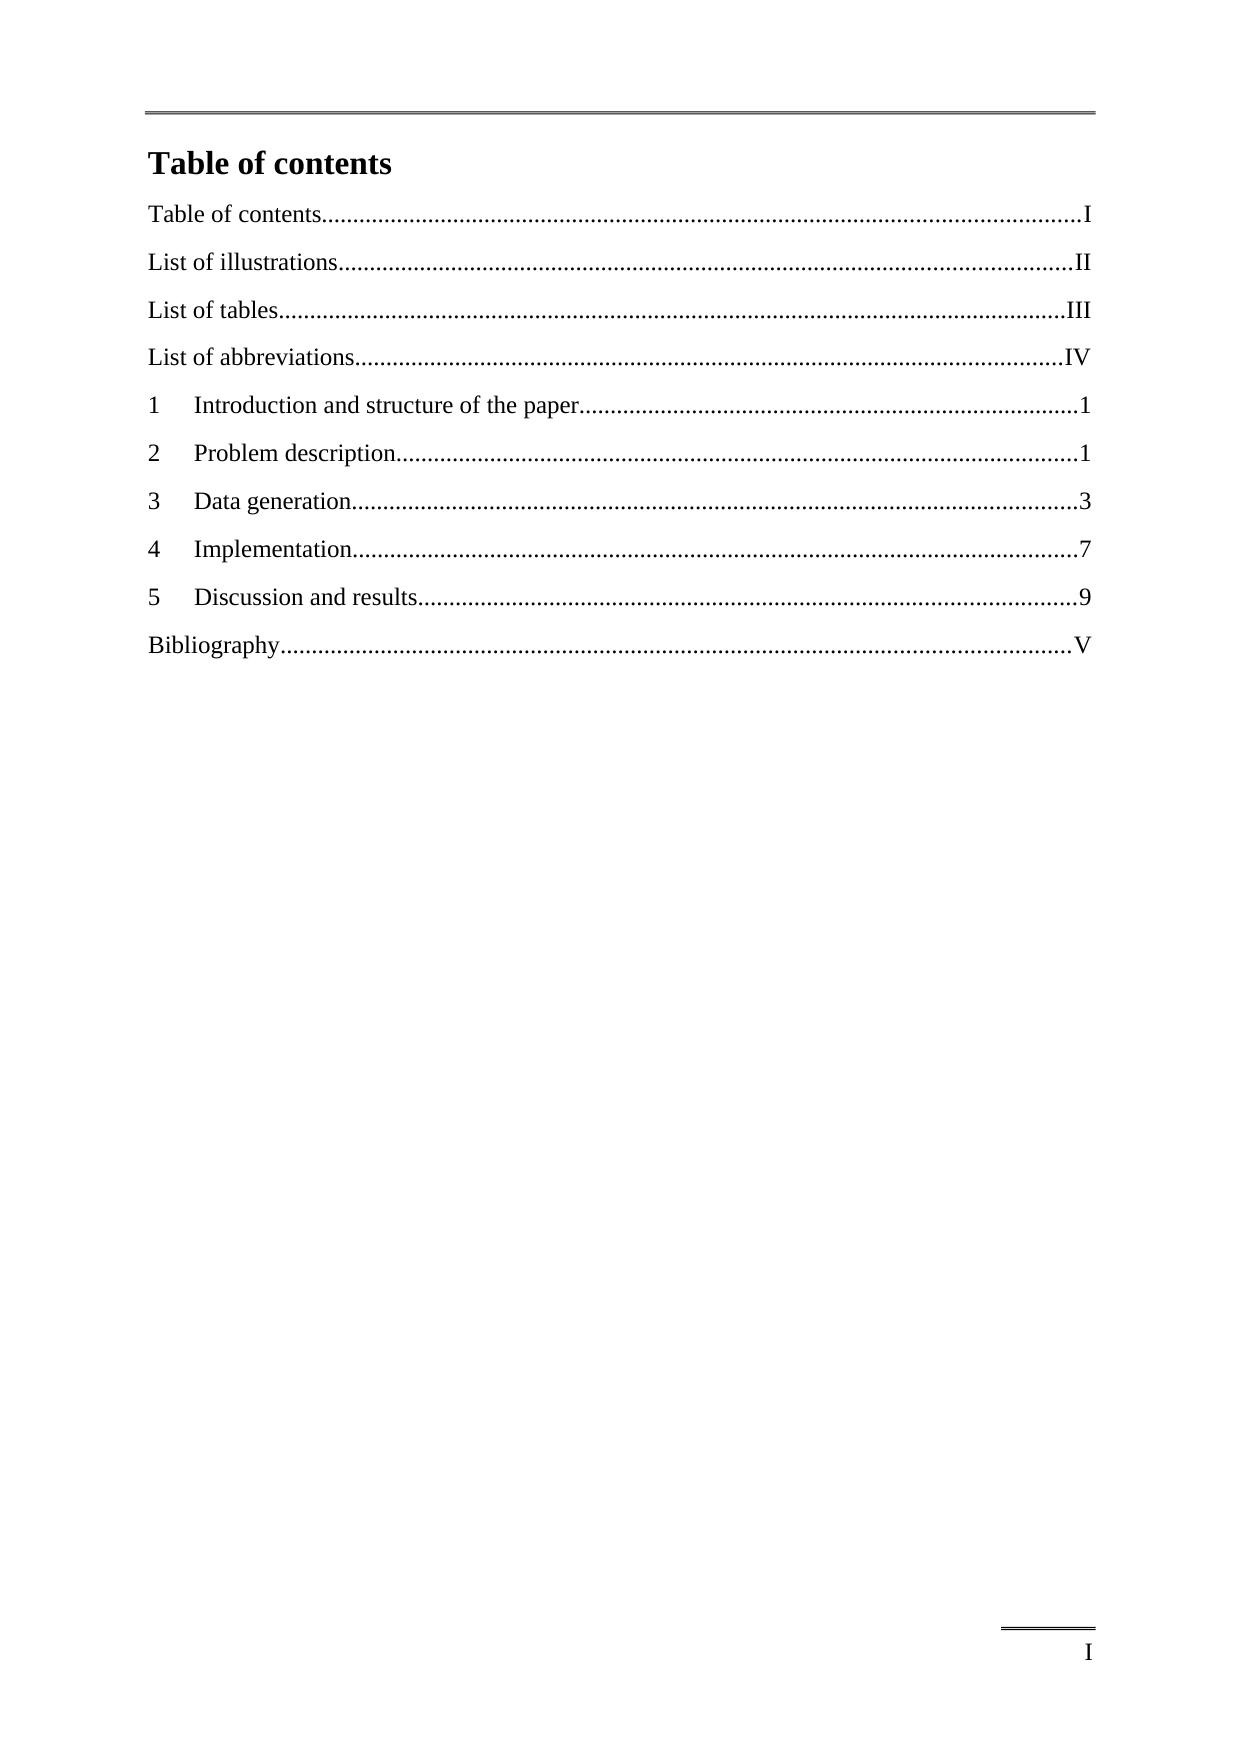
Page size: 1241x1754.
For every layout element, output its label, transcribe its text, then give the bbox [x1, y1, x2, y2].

subtitle Table of contents [148, 143, 1107, 182]
